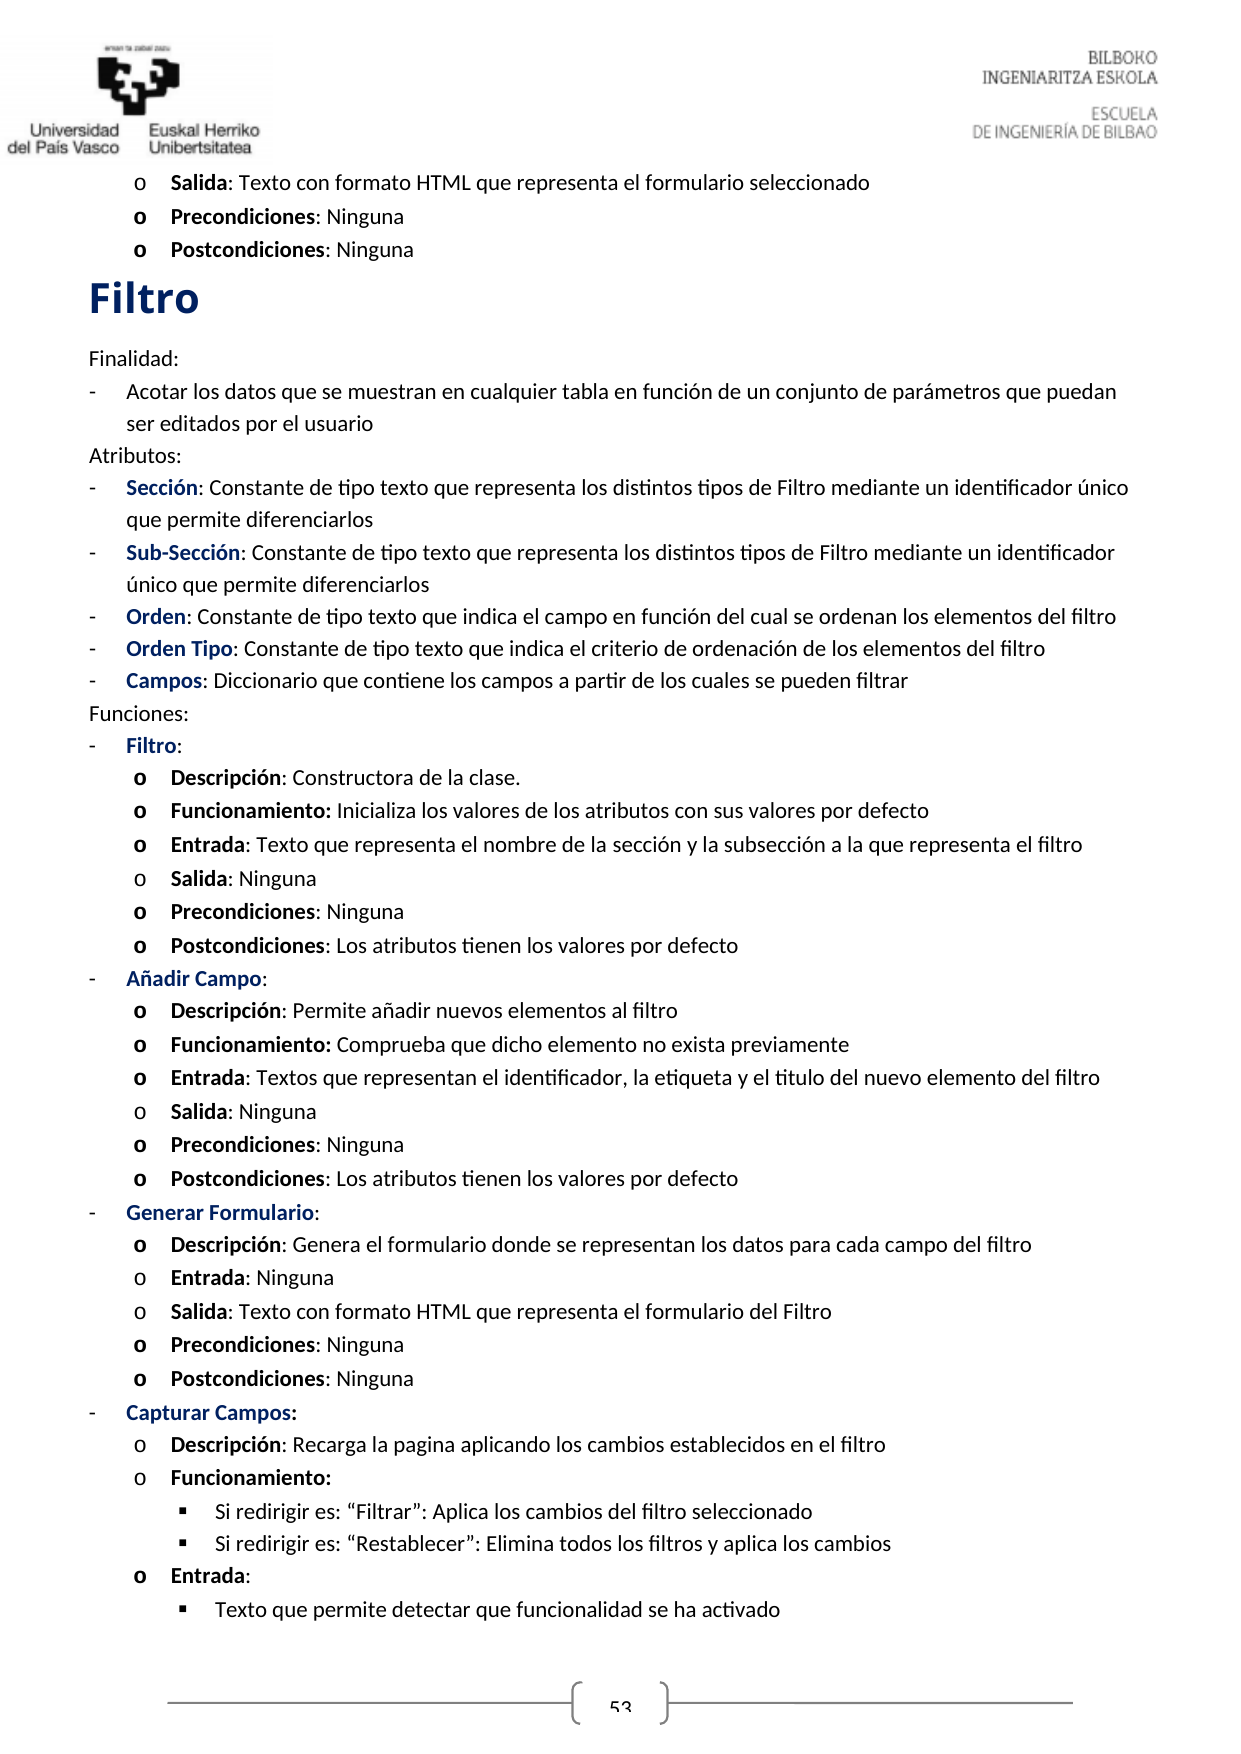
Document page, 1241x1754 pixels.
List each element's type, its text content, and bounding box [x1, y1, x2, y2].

list Texto que permite detectar que funcionalidad se ha activado [177, 1595, 1152, 1623]
text Finalidad: [89, 344, 1152, 373]
list Precondiciones: Ninguna [133, 897, 1152, 926]
list Precondiciones: Ninguna [133, 1331, 1152, 1360]
list Funcionamiento: [133, 1463, 1152, 1492]
list Descripción: Permite añadir nuevos elementos al filtro [133, 996, 1152, 1026]
list Añadir Campo: [89, 964, 1152, 992]
list Postcondiciones: Los atributos tienen los valores por defecto [133, 1164, 1152, 1193]
list Descripción: Recarga la pagina aplicando los cambios establecidos en el filtro [133, 1430, 1152, 1459]
list Postcondiciones: Ninguna [133, 1364, 1152, 1393]
list Salida: Texto con formato HTML que representa el formulario del Filtro [133, 1297, 1152, 1326]
list Descripción: Genera el formulario donde se representan los datos para cada campo del filtro [133, 1230, 1152, 1259]
text Funciones: [89, 699, 1152, 727]
list Si redirigir es: “Filtrar”: Aplica los cambios del filtro seleccionado [177, 1497, 1152, 1525]
list Orden Tipo: Constante de tipo texto que indica el criterio de ordenación de los elementos del filtro [89, 634, 1152, 662]
list Entrada: [133, 1561, 1152, 1590]
picture [0, 28, 1184, 165]
list Si redirigir es: “Restablecer”: Elimina todos los filtros y aplica los cambios [177, 1529, 1152, 1557]
list Filtro: [89, 731, 1152, 759]
list Salida: Texto con formato HTML que representa el formulario seleccionado [133, 102, 1152, 197]
list Salida: Ninguna [133, 864, 1152, 893]
list Precondiciones: Ninguna [133, 1131, 1152, 1160]
list Entrada: Ninguna [133, 1263, 1152, 1293]
list Funcionamiento: Inicializa los valores de los atributos con sus valores por defecto [133, 797, 1152, 826]
subtitle Filtro [89, 269, 1152, 326]
list Postcondiciones: Ninguna [133, 235, 1152, 264]
list Postcondiciones: Los atributos tienen los valores por defecto [133, 931, 1152, 960]
list Campos: Diccionario que contiene los campos a partir de los cuales se pueden filtrar [89, 666, 1152, 694]
list Entrada: Texto que representa el nombre de la sección y la subsección a la que representa el filtro [133, 830, 1152, 859]
list Funcionamiento: Comprueba que dicho elemento no exista previamente [133, 1030, 1152, 1059]
list Orden: Constante de tipo texto que indica el campo en función del cual se ordenan los elementos del filtro [89, 602, 1152, 630]
text Atributos: [89, 441, 1152, 469]
list Capturar Campos: [89, 1398, 1152, 1426]
list Sub-Sección: Constante de tipo texto que representa los distintos tipos de Filtro mediante un identificador único que permite diferenciarlos [89, 538, 1152, 598]
list Acotar los datos que se muestran en cualquier tabla en función de un conjunto de parámetros que puedan ser editados por el usuario [89, 377, 1152, 437]
list Generar Formulario: [89, 1198, 1152, 1226]
list Precondiciones: Ninguna [133, 202, 1152, 231]
list Salida: Ninguna [133, 1097, 1152, 1126]
list Sección: Constante de tipo texto que representa los distintos tipos de Filtro mediante un identificador único que permite diferenciarlos [89, 473, 1152, 533]
list Entrada: Textos que representan el identificador, la etiqueta y el titulo del nuevo elemento del filtro [133, 1063, 1152, 1093]
list Descripción: Constructora de la clase. [133, 763, 1152, 792]
